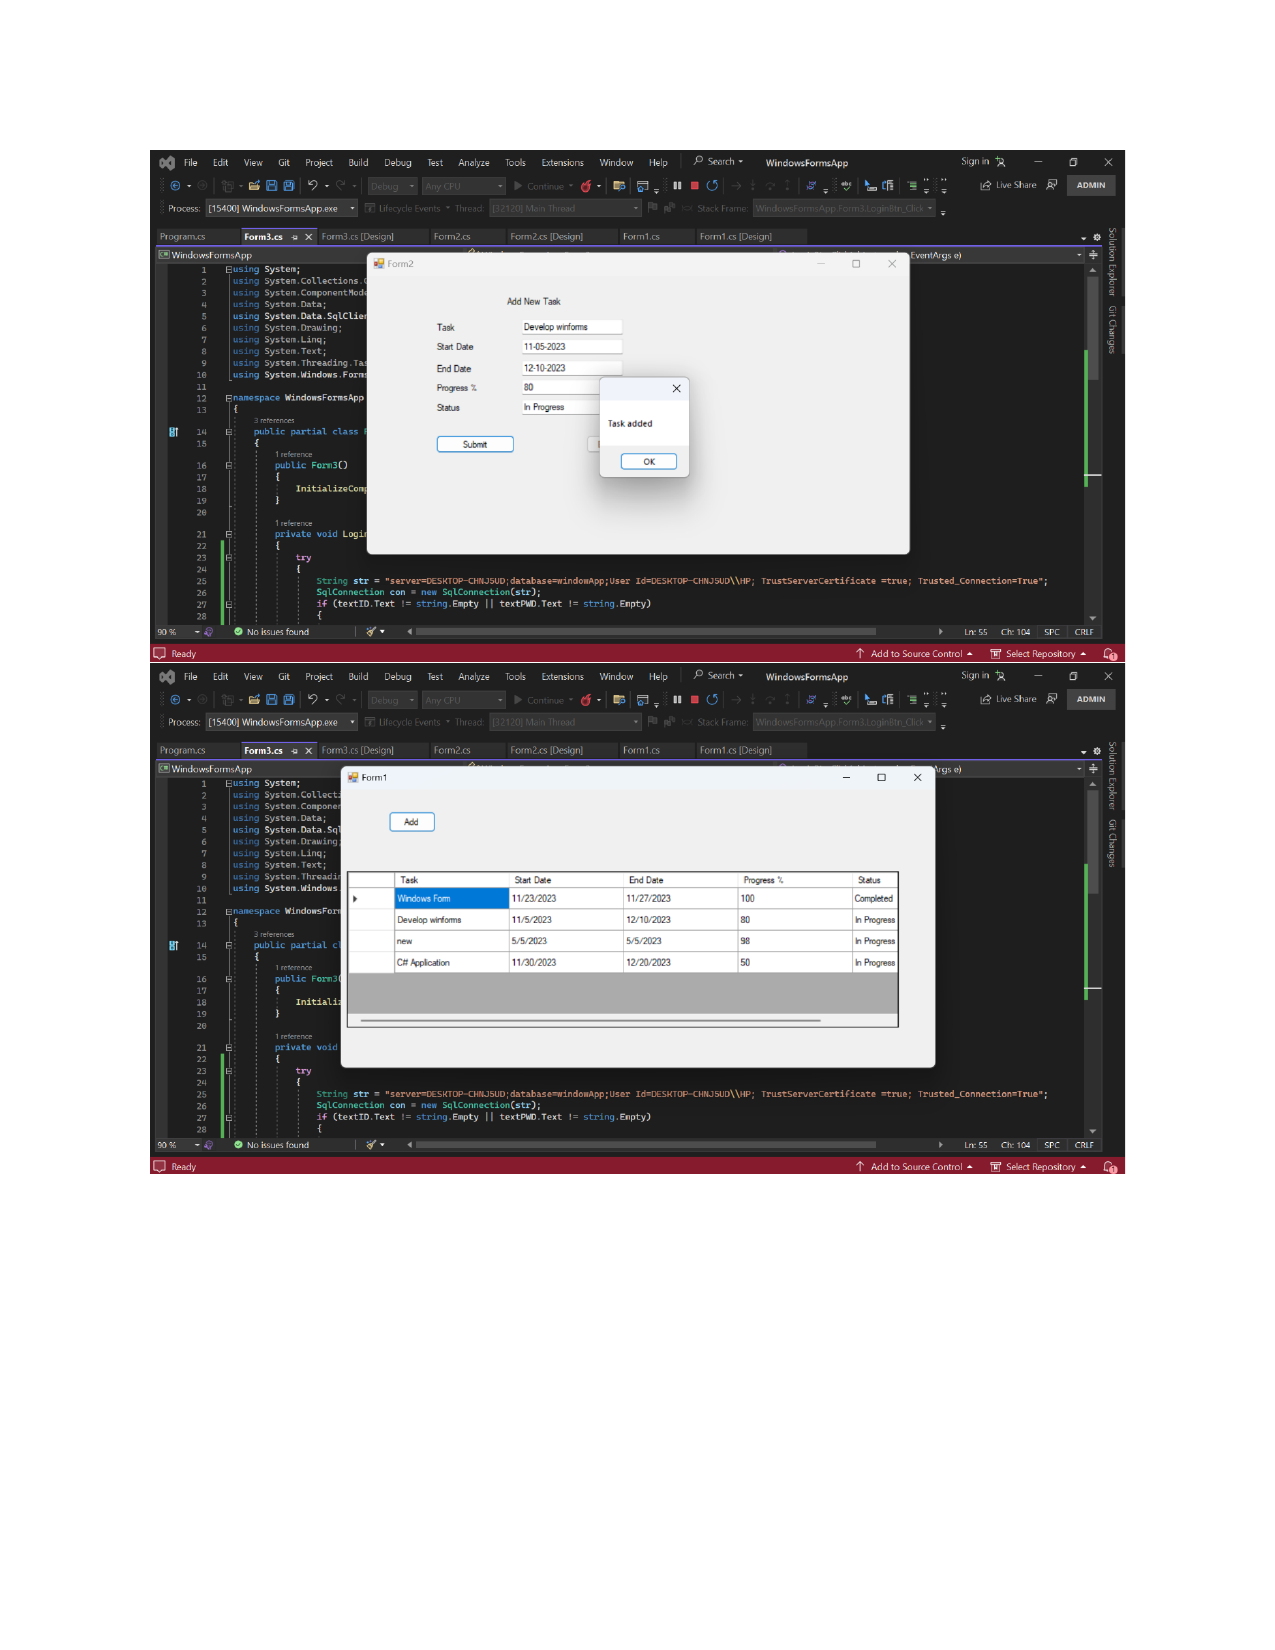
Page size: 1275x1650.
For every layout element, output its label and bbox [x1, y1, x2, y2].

picture [150, 663, 1125, 1174]
picture [150, 150, 1125, 662]
